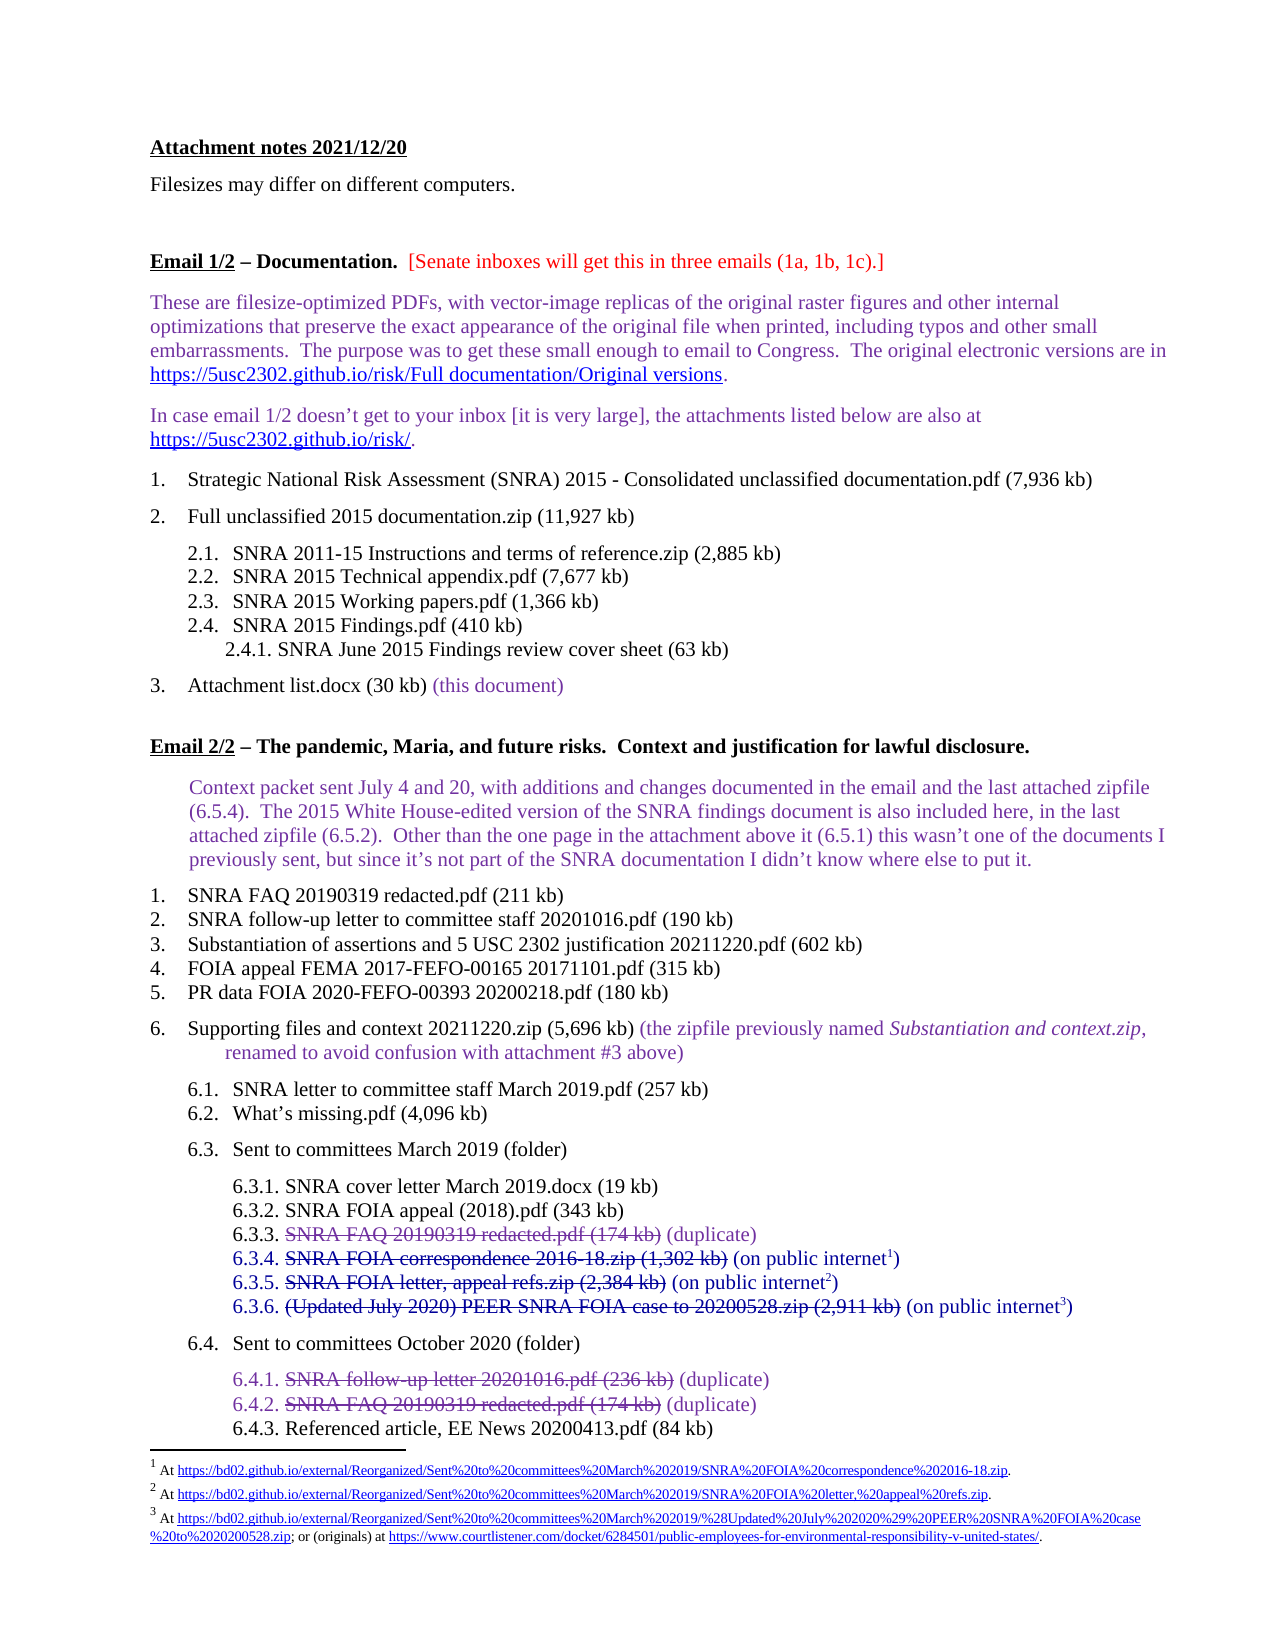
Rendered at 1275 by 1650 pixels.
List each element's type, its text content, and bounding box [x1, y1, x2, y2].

list Supporting files and context 20211220.zip (5,696 kb) (the zipfile previously named Substantiation and context.zip, renamed to avoid confusion with attachment #3 above) [150, 1016, 1170, 1064]
list SNRA FOIA appeal (2018).pdf (343 kb) [232, 1198, 1170, 1222]
list SNRA 2015 Technical appendix.pdf (7,677 kb) [187, 564, 1170, 588]
list Sent to committees March 2019 (folder) [187, 1137, 1170, 1161]
text These are filesize-optimized PDFs, with vector-image replicas of the original raster figures and other internal optimizations that preserve the exact appearance of the original file when printed, including typos and other small embarrassments. The purpose was to get these small enough to email to Congress. The original electronic versions are in https://5usc2302.github.io/risk/Full documentation/Original versions. [150, 289, 1170, 386]
list (Updated July 2020) PEER SNRA FOIA case to 20200528.zip (2,911 kb) (on public internet) [232, 1294, 1170, 1318]
list PR data FOIA 2020-FEFO-00393 20200218.pdf (180 kb) [150, 979, 1170, 1004]
text Filesizes may differ on different computers. [150, 172, 1170, 196]
list Substantiation of assertions and 5 USC 2302 justification 20211220.pdf (602 kb) [150, 931, 1170, 956]
text Email 2/2 – The pandemic, Maria, and future risks. Context and justification for lawful disclosure. [150, 734, 1170, 758]
list Sent to committees October 2020 (folder) [187, 1331, 1170, 1355]
list SNRA follow-up letter to committee staff 20201016.pdf (190 kb) [150, 907, 1170, 931]
list SNRA FAQ 20190319 redacted.pdf (174 kb) (duplicate) [232, 1391, 1170, 1416]
list SNRA 2011-15 Instructions and terms of reference.zip (2,885 kb) [187, 540, 1170, 564]
list SNRA follow-up letter 20201016.pdf (236 kb) (duplicate) [232, 1367, 1170, 1391]
text Attachment notes 2021/12/20 [150, 135, 1170, 159]
list SNRA 2015 Working papers.pdf (1,366 kb) [187, 588, 1170, 613]
list SNRA 2015 Findings.pdf (410 kb) [187, 613, 1170, 637]
list SNRA FAQ 20190319 redacted.pdf (211 kb) [150, 883, 1170, 907]
list Referenced article, EE News 20200413.pdf (84 kb) [232, 1416, 1170, 1439]
text In case email 1/2 doesn’t get to your inbox [it is very large], the attachments listed below are also at https://5usc2302.github.io/risk/. [150, 402, 1170, 451]
list Full unclassified 2015 documentation.zip (11,927 kb) [150, 504, 1170, 528]
list What’s missing.pdf (4,096 kb) [187, 1101, 1170, 1125]
list FOIA appeal FEMA 2017-FEFO-00165 20171101.pdf (315 kb) [150, 956, 1170, 979]
list SNRA letter to committee staff March 2019.pdf (257 kb) [187, 1077, 1170, 1101]
list SNRA June 2015 Findings review cover sheet (63 kb) [225, 637, 1170, 661]
list Context packet sent July 4 and 20, with additions and changes documented in the email and the last attached zipfile (6.5.4). The 2015 White House-edited version of the SNRA findings document is also included here, in the last attached zipfile (6.5.2). Other than the one page in the attachment above it (6.5.1) this wasn’t one of the documents I previously sent, but since it’s not part of the SNRA documentation I didn’t know where else to put it. [189, 774, 1170, 871]
list Strategic National Risk Assessment (SNRA) 2015 - Consolidated unclassified documentation.pdf (7,936 kb) [150, 467, 1170, 491]
list SNRA FOIA letter, appeal refs.zip (2,384 kb) (on public internet) [232, 1270, 1170, 1294]
list SNRA FOIA correspondence 2016-18.zip (1,302 kb) (on public internet) [232, 1246, 1170, 1270]
text Email 1/2 – Documentation. [Senate inboxes will get this in three emails (1a, 1b, 1c).] [150, 249, 1170, 273]
list SNRA FAQ 20190319 redacted.pdf (174 kb) (duplicate) [232, 1222, 1170, 1246]
list SNRA cover letter March 2019.docx (19 kb) [232, 1174, 1170, 1198]
list Attachment list.docx (30 kb) (this document) [150, 673, 1170, 697]
